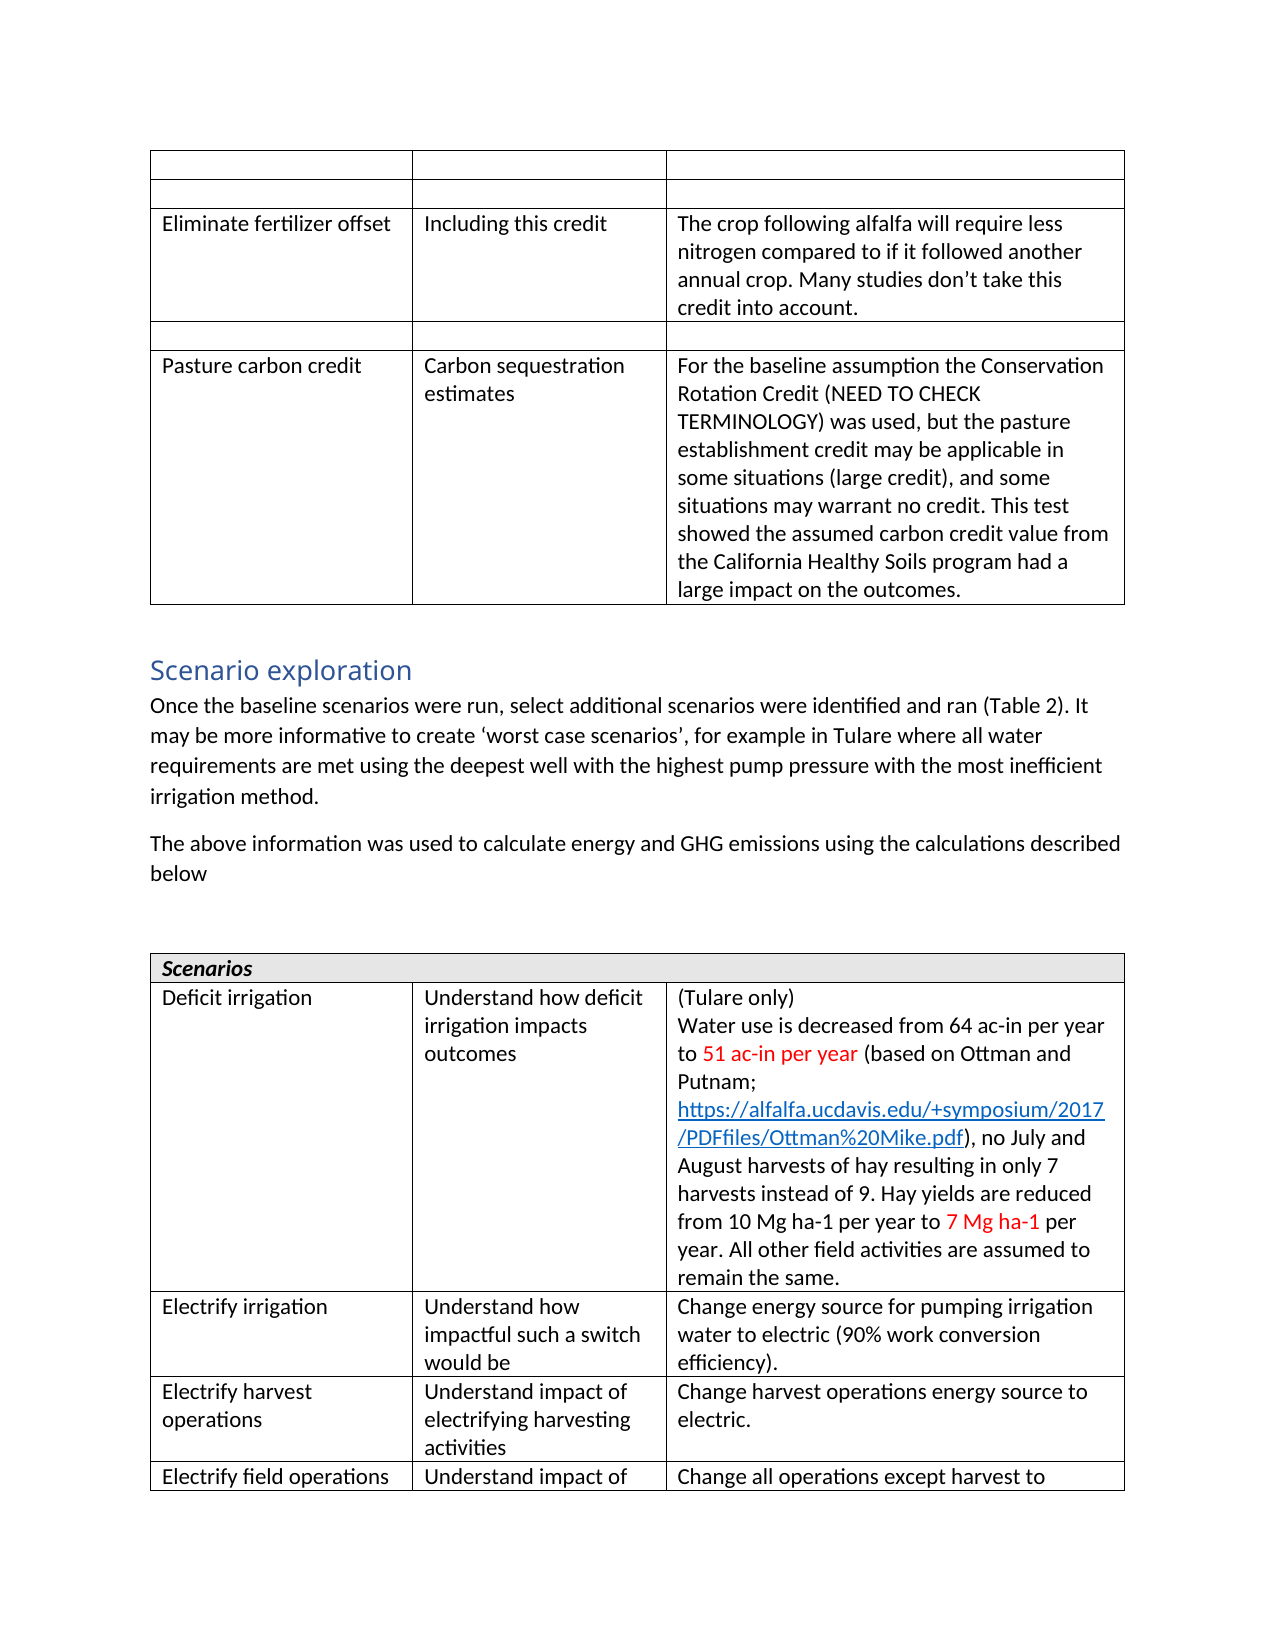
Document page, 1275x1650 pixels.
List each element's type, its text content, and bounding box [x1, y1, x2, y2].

table_cell Understand impact of electrifying harvesting activities [413, 1377, 666, 1461]
table_cell [413, 180, 666, 208]
table_cell The crop following alfalfa will require less nitrogen compared to if it followed another annual crop. Many studies don’t take this credit into account. [667, 209, 1124, 321]
table_cell [667, 151, 1124, 179]
table_cell [151, 151, 412, 179]
table_cell [413, 322, 666, 350]
table_cell Understand how impactful such a switch would be [413, 1292, 666, 1376]
table_header Scenarios [151, 954, 1124, 982]
table_cell [151, 322, 412, 350]
text Once the baseline scenarios were run, select additional scenarios were identified and ran (Table 2). It may be more informative to create ‘worst case scenarios’, for example in Tulare where all water requirements are met using the deepest well with the highest pump pressure with the most inefficient irrigation method. [150, 691, 1125, 810]
table_cell [413, 151, 666, 179]
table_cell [151, 1462, 412, 1490]
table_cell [413, 1462, 666, 1490]
table_cell Carbon sequestration estimates [413, 351, 666, 603]
table_cell Electrify irrigation [151, 1292, 412, 1376]
table_cell Pasture carbon credit [151, 351, 412, 603]
table_cell [151, 180, 412, 208]
table_cell Eliminate fertilizer offset [151, 209, 412, 321]
table_cell Electrify harvest operations [151, 1377, 412, 1461]
table_cell For the baseline assumption the Conservation Rotation Credit (NEED TO CHECK TERMINOLOGY) was used, but the pasture establishment credit may be applicable in some situations (large credit), and some situations may warrant no credit. This test showed the assumed carbon credit value from the California Healthy Soils program had a large impact on the outcomes. [667, 351, 1124, 603]
subtitle Scenario exploration [150, 651, 1125, 688]
table_cell [667, 180, 1124, 208]
table_cell Including this credit [413, 209, 666, 321]
table_cell Change energy source for pumping irrigation water to electric (90% work conversion efficiency). [667, 1292, 1124, 1376]
table_cell Deficit irrigation [151, 983, 412, 1291]
text The above information was used to calculate energy and GHG emissions using the calculations described below [150, 829, 1125, 887]
table_cell Understand how deficit irrigation impacts outcomes [413, 983, 666, 1291]
table_cell (Tulare only) Water use is decreased from 64 ac-in per year to 51 ac-in per year (based on Ottman and Putnam; https://alfalfa.ucdavis.edu/+symposium/2017/PDFfiles/Ottman%20Mike.pdf), no July and August harvests of hay resulting in only 7 harvests instead of 9. Hay yields are reduced from 10 Mg ha-1 per year to 7 Mg ha-1 per year. All other field activities are assumed to remain the same. [667, 983, 1124, 1291]
table_cell [667, 322, 1124, 350]
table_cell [667, 1462, 1124, 1490]
table_cell Change harvest operations energy source to electric. [667, 1377, 1124, 1461]
